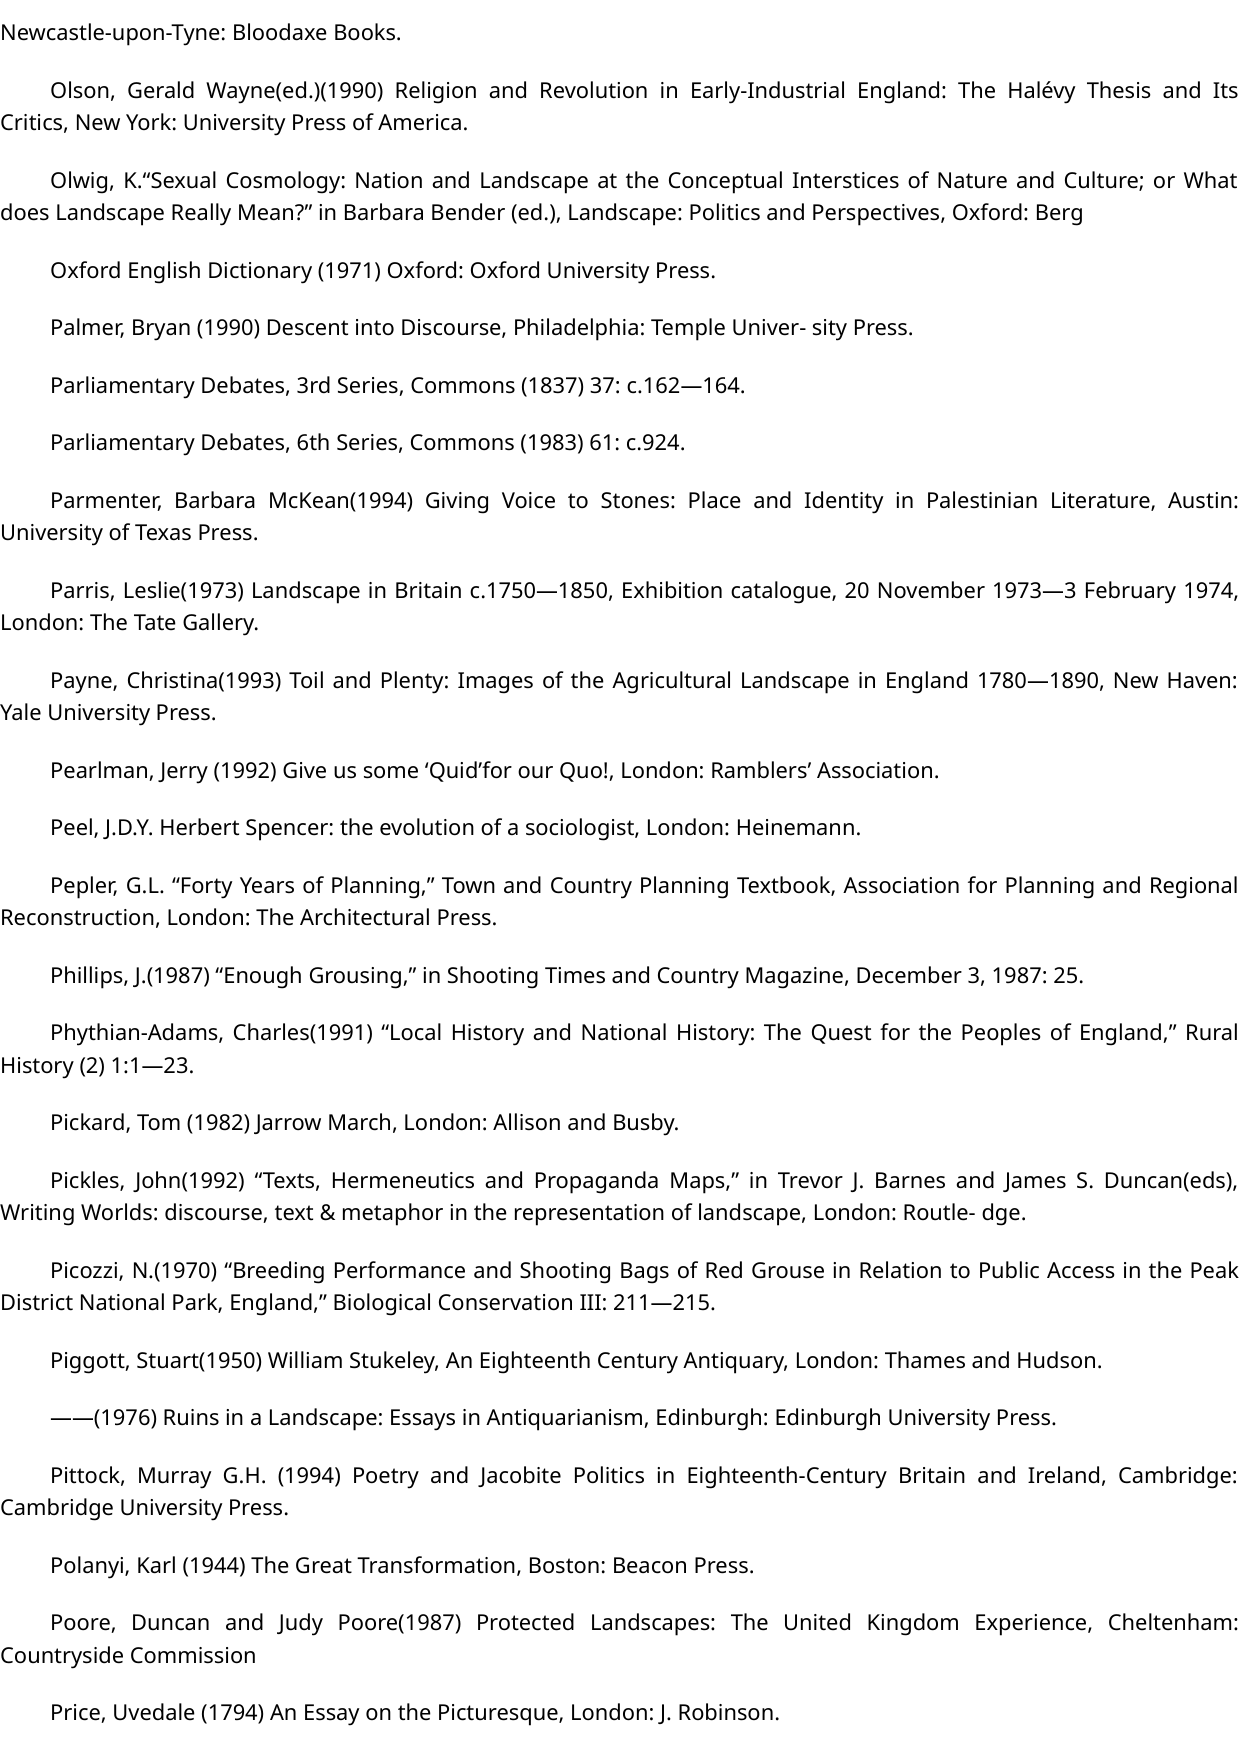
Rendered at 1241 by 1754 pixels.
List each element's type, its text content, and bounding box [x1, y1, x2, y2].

text Polanyi, Karl (1944) The Great Transformation, Boston: Beacon Press. [0, 1548, 1240, 1581]
text Olwig, K.“Sexual Cosmology: Nation and Landscape at the Conceptual Interstices of Nature and Culture; or What does Landscape Really Mean?” in Barbara Bender (ed.), Landscape: Politics and Perspectives, Oxford: Berg [0, 163, 1240, 228]
text Piggott, Stuart(1950) William Stukeley, An Eighteenth Century Antiquary, London: Thames and Hudson. [0, 1343, 1240, 1376]
text Phillips, J.(1987) “Enough Grousing,” in Shooting Times and Country Magazine, December 3, 1987: 25. [0, 958, 1240, 991]
text Phythian-Adams, Charles(1991) “Local History and National History: The Quest for the Peoples of England,” Rural History (2) 1:1—23. [0, 1016, 1240, 1081]
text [0, 16, 1240, 48]
text Parliamentary Debates, 3rd Series, Commons (1837) 37: c.162—164. [0, 368, 1240, 401]
text Payne, Christina(1993) Toil and Plenty: Images of the Agricultural Landscape in England 1780—1890, New Haven: Yale University Press. [0, 663, 1240, 728]
text Pearlman, Jerry (1992) Give us some ‘Quid’for our Quo!, London: Ramblers’ Association. [0, 753, 1240, 786]
text Poore, Duncan and Judy Poore(1987) Protected Landscapes: The United Kingdom Experience, Cheltenham: Countryside Commission [0, 1606, 1240, 1671]
text Parris, Leslie(1973) Landscape in Britain c.1750—1850, Exhibition catalogue, 20 November 1973—3 February 1974, London: The Tate Gallery. [0, 573, 1240, 638]
text ——(1976) Ruins in a Landscape: Essays in Antiquarianism, Edinburgh: Edinburgh University Press. [0, 1401, 1240, 1433]
text Picozzi, N.(1970) “Breeding Performance and Shooting Bags of Red Grouse in Relation to Public Access in the Peak District National Park, England,” Biological Conservation III: 211—215. [0, 1253, 1240, 1318]
text Price, Uvedale (1794) An Essay on the Picturesque, London: J. Robinson. [0, 1696, 1240, 1728]
text Olson, Gerald Wayne(ed.)(1990) Religion and Revolution in Early-Industrial England: The Halévy Thesis and Its Critics, New York: University Press of America. [0, 73, 1240, 138]
text Pickard, Tom (1982) Jarrow March, London: Allison and Busby. [0, 1106, 1240, 1138]
text Parliamentary Debates, 6th Series, Commons (1983) 61: c.924. [0, 426, 1240, 458]
text Pittock, Murray G.H. (1994) Poetry and Jacobite Politics in Eighteenth-Century Britain and Ireland, Cambridge: Cambridge University Press. [0, 1458, 1240, 1523]
text Pickles, John(1992) “Texts, Hermeneutics and Propaganda Maps,” in Trevor J. Barnes and James S. Duncan(eds), Writing Worlds: discourse, text & metaphor in the representation of landscape, London: Routle- dge. [0, 1163, 1240, 1228]
text Peel, J.D.Y. Herbert Spencer: the evolution of a sociologist, London: Heinemann. [0, 811, 1240, 843]
text Oxford English Dictionary (1971) Oxford: Oxford University Press. [0, 253, 1240, 286]
text Pepler, G.L. “Forty Years of Planning,” Town and Country Planning Textbook, Association for Planning and Regional Reconstruction, London: The Architectural Press. [0, 868, 1240, 933]
text Parmenter, Barbara McKean(1994) Giving Voice to Stones: Place and Identity in Palestinian Literature, Austin: University of Texas Press. [0, 483, 1240, 548]
text Palmer, Bryan (1990) Descent into Discourse, Philadelphia: Temple Univer- sity Press. [0, 311, 1240, 343]
